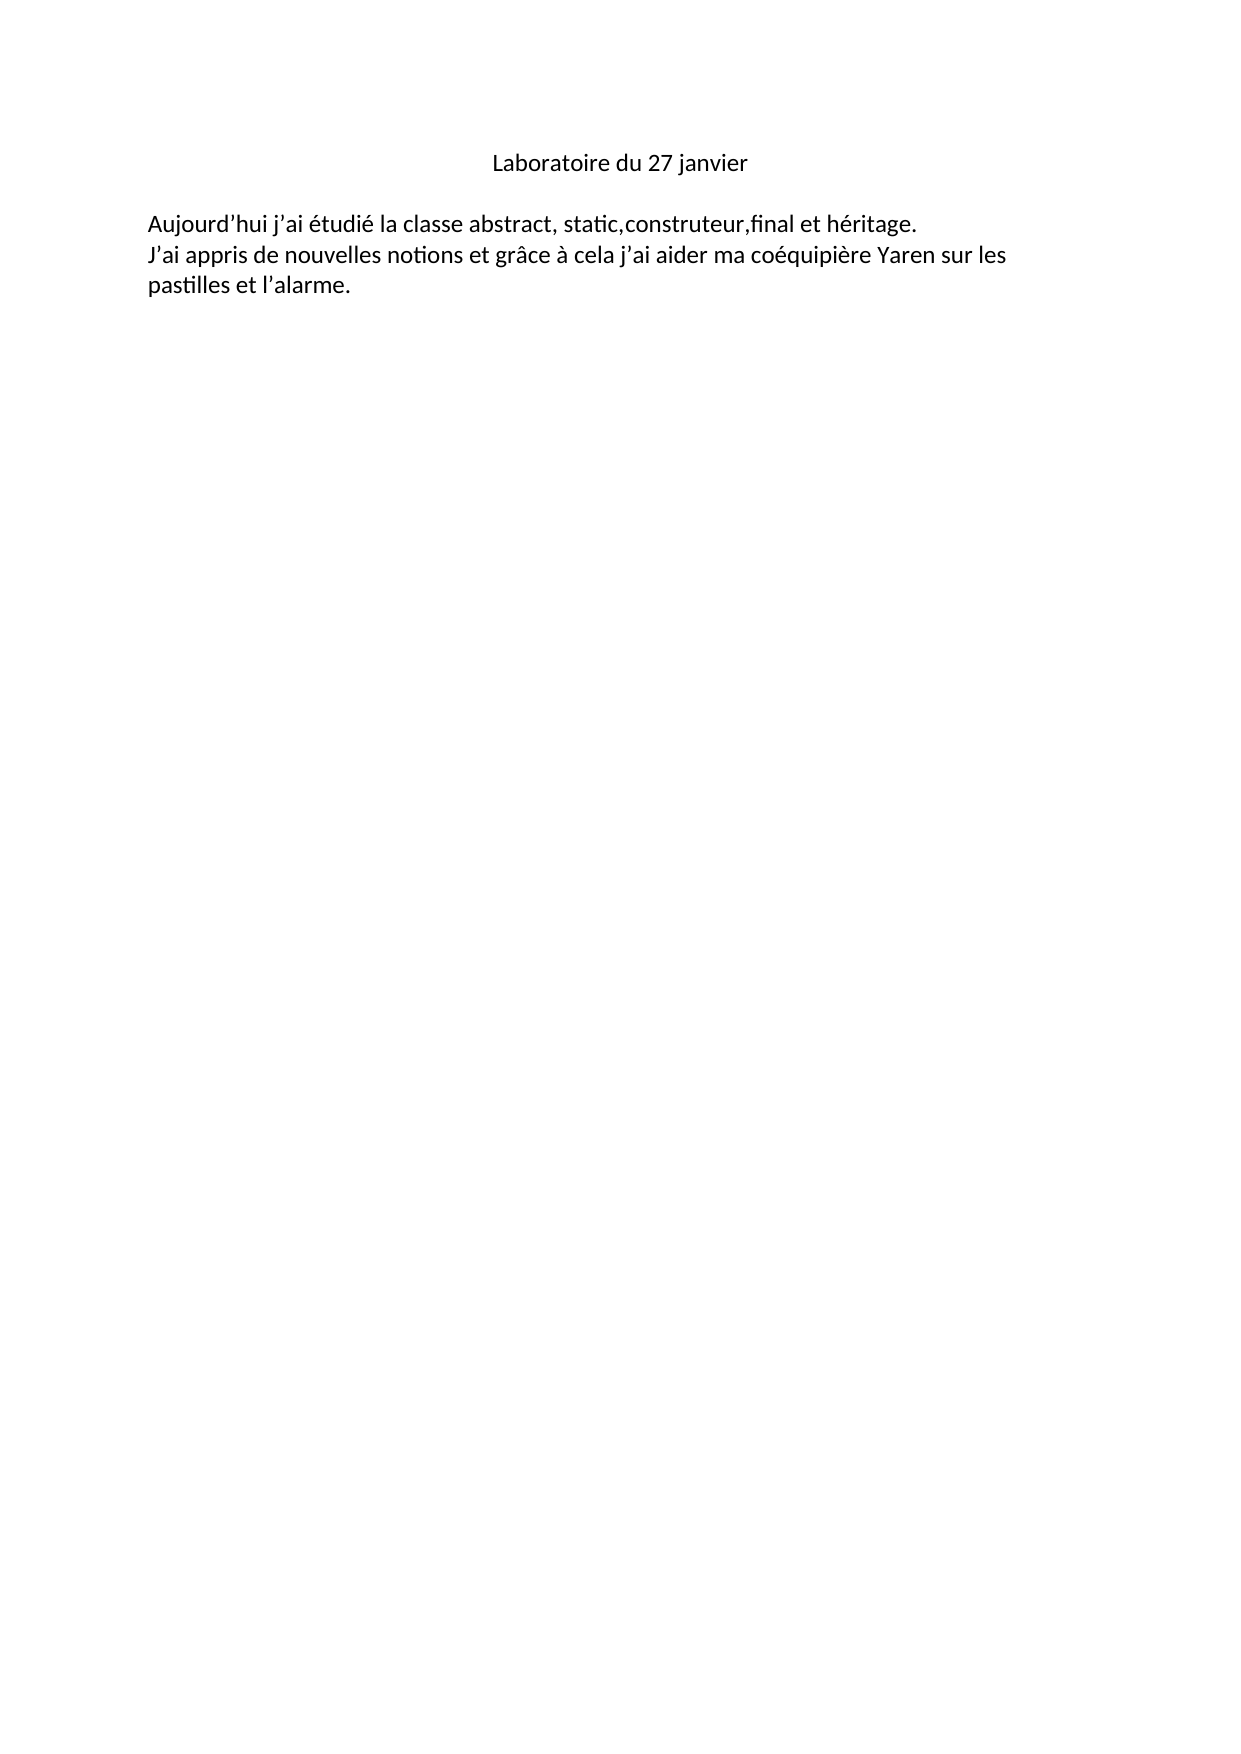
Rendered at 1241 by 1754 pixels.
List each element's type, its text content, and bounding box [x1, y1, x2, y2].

text Aujourd’hui j’ai étudié la classe abstract, static,construteur,final et héritage. [148, 209, 1093, 239]
text Laboratoire du 27 janvier [148, 148, 1093, 178]
text J’ai appris de nouvelles notions et grâce à cela j’ai aider ma coéquipière Yaren sur les pastilles et l’alarme. [148, 239, 1093, 300]
